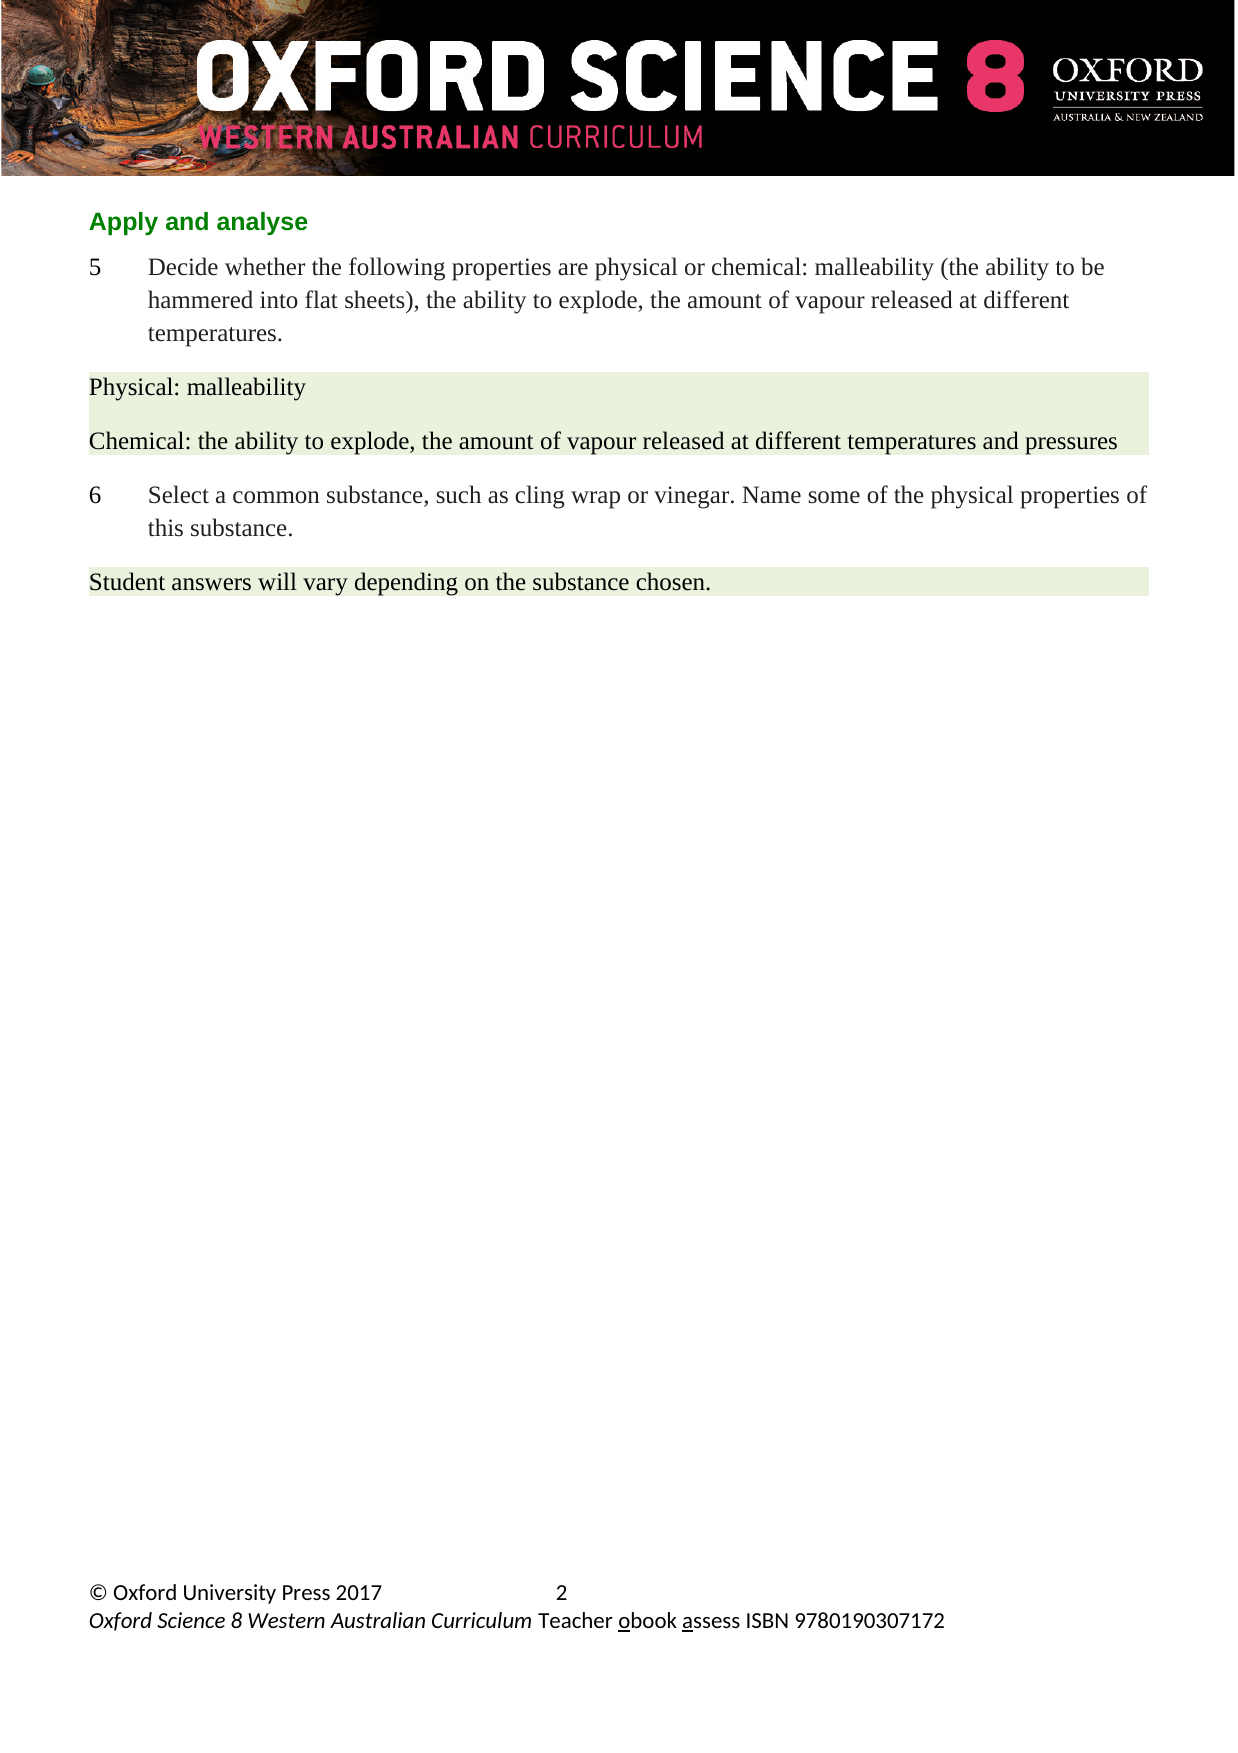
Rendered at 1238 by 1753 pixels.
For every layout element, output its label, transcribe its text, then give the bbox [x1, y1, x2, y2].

text Apply and analyse [89, 207, 1149, 236]
list Chemical: the ability to explode, the amount of vapour released at different temperatures and pressures [89, 426, 1149, 455]
list 5 Decide whether the following properties are physical or chemical: malleability (the ability to be hammered into flat sheets), the ability to explode, the amount of vapour released at different temperatures. [89, 252, 1149, 347]
picture [0, 0, 1233, 176]
list 6 Select a common substance, such as cling wrap or vinegar. Name some of the physical properties of this substance. [89, 480, 1149, 542]
list Physical: malleability [89, 372, 1149, 401]
text Student answers will vary depending on the substance chosen. [89, 567, 1149, 596]
